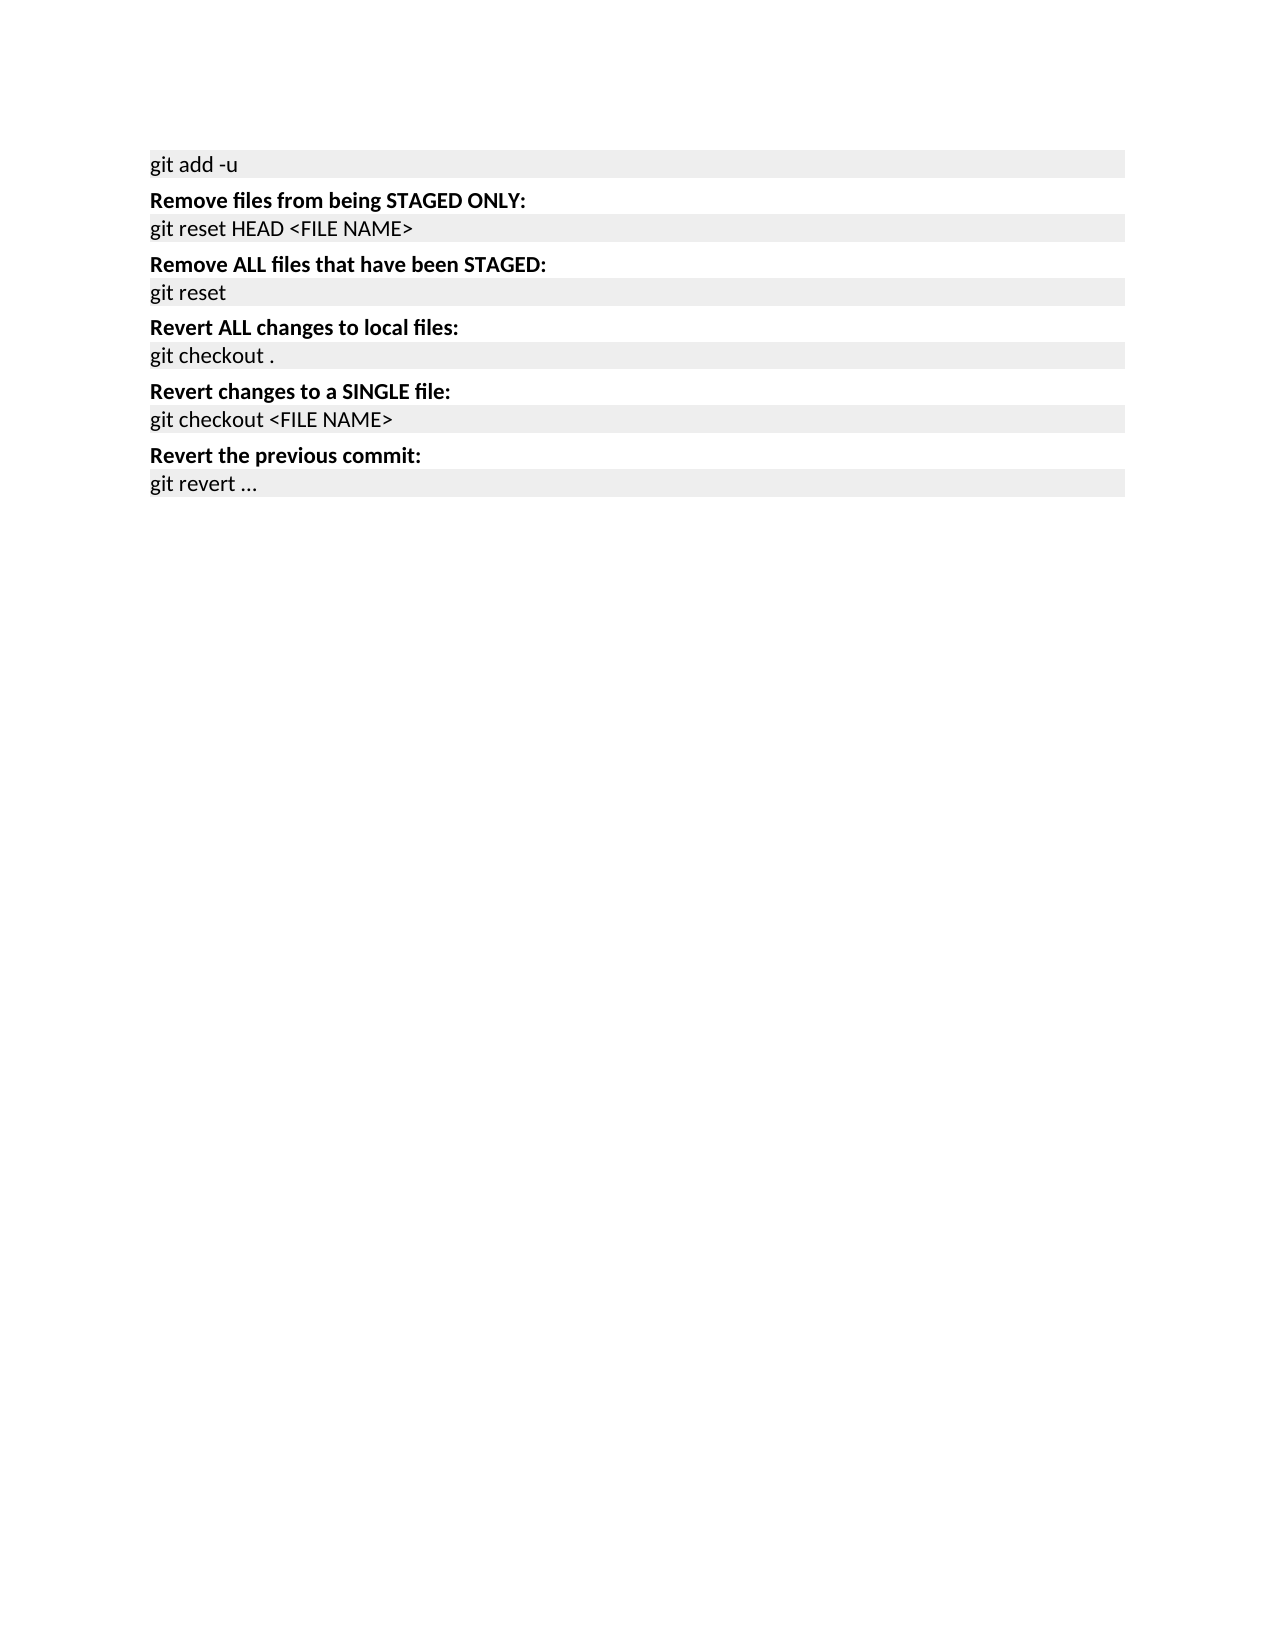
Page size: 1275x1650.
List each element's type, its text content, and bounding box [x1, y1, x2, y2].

text Revert the previous commit: [150, 441, 1125, 469]
text Remove files from being STAGED ONLY: [150, 186, 1125, 214]
text git reset [150, 278, 1125, 306]
text Revert ALL changes to local files: [150, 313, 1125, 342]
text git checkout . [150, 342, 1125, 369]
text git reset HEAD <FILE NAME> [150, 214, 1125, 242]
text Revert changes to a SINGLE file: [150, 377, 1125, 405]
text git checkout <FILE NAME> [150, 405, 1125, 433]
text git revert … [150, 469, 1125, 497]
text Remove ALL files that have been STAGED: [150, 250, 1125, 278]
text git add -u [150, 150, 1125, 178]
